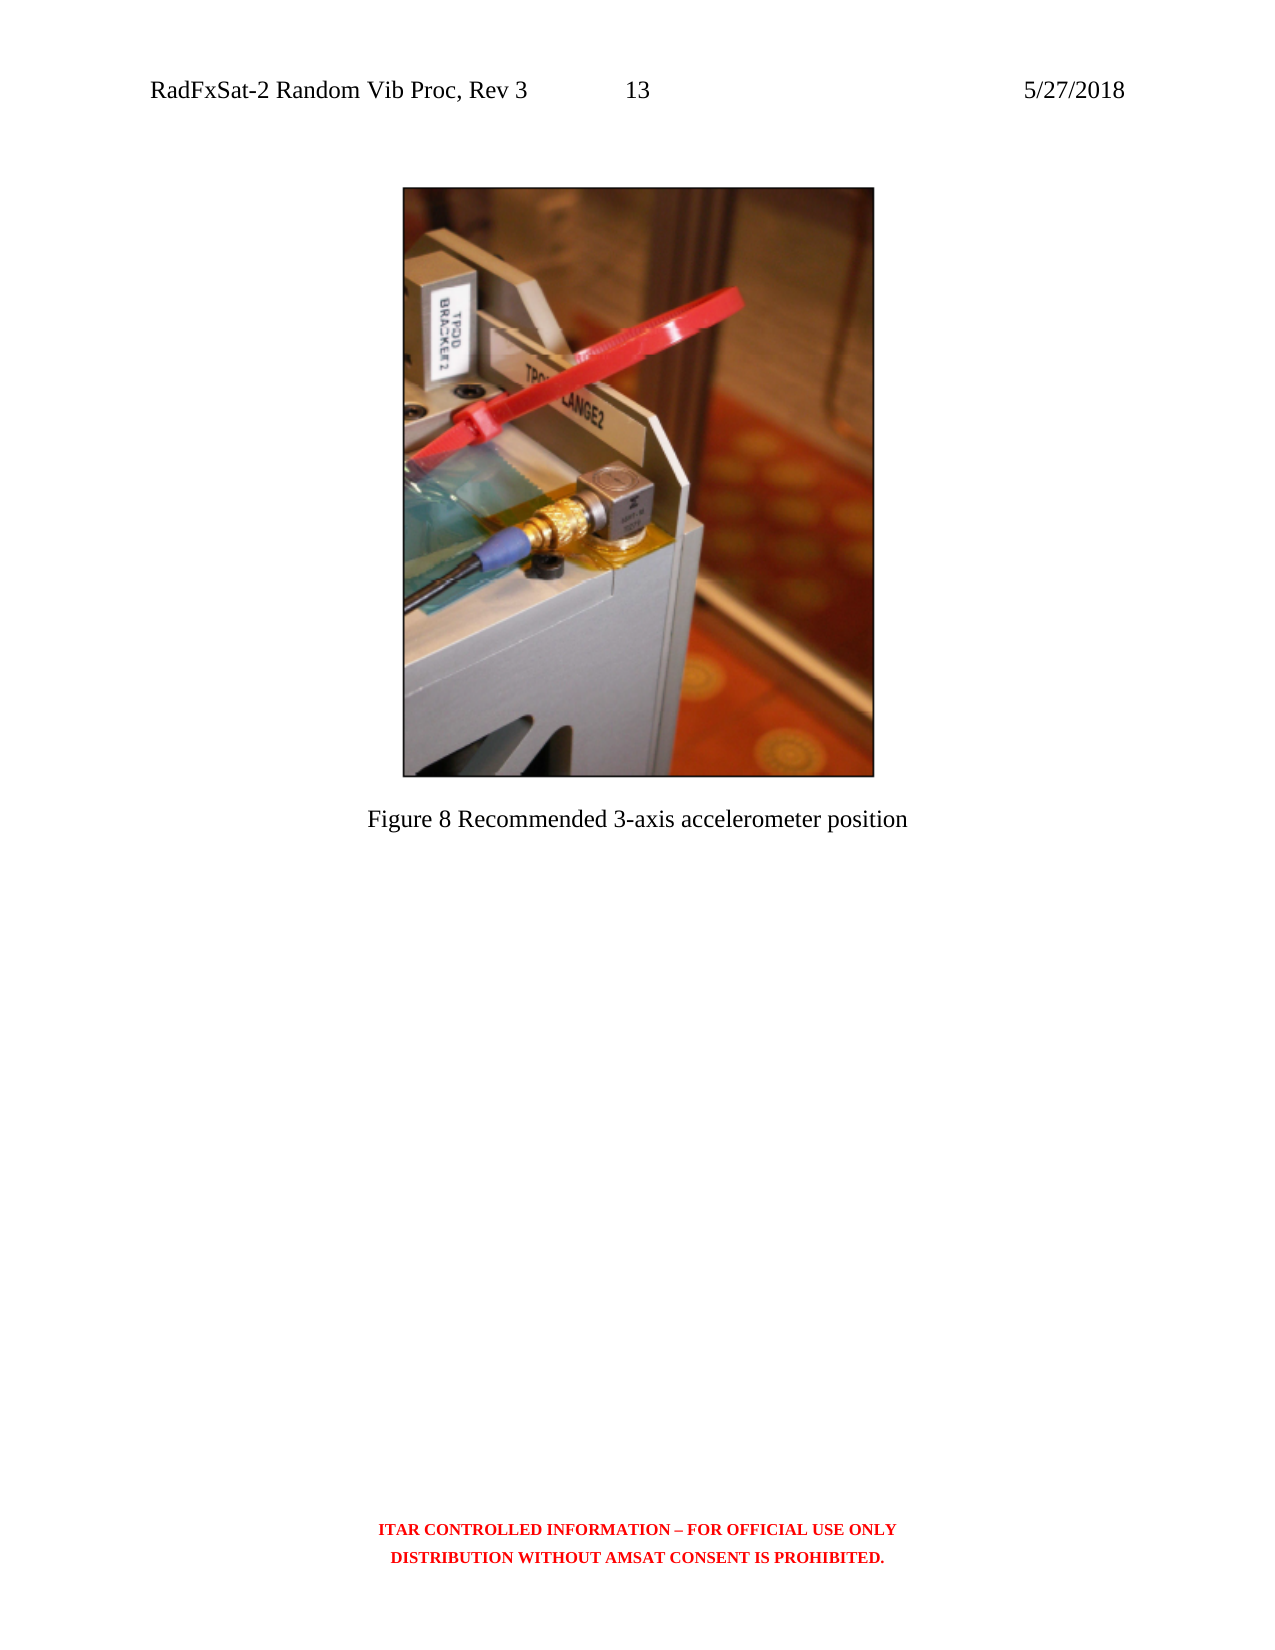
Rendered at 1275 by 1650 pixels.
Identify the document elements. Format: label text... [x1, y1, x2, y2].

picture [400, 186, 876, 779]
